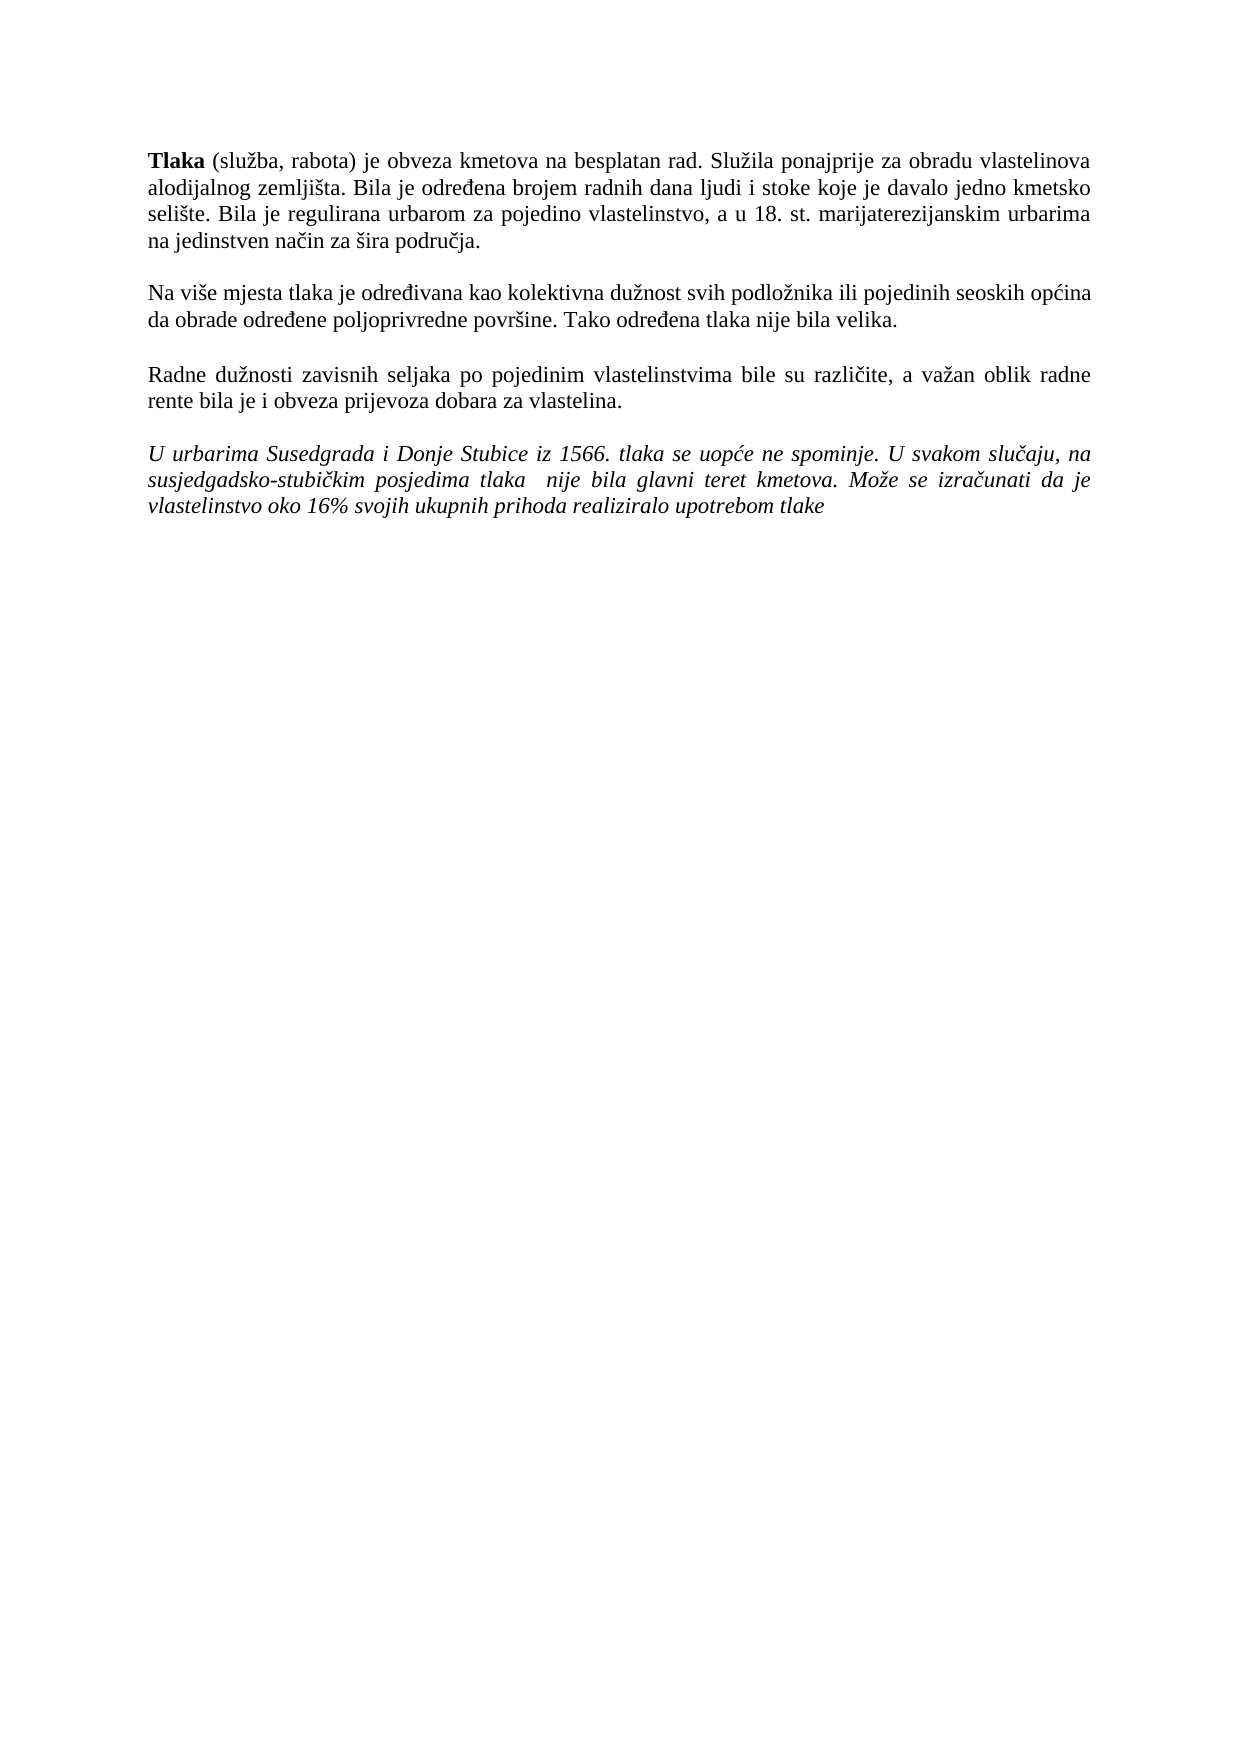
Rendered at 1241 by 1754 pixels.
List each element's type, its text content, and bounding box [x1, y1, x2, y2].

text U urbarima Susedgrada i Donje Stubice iz 1566. tlaka se uopće ne spominje. U svakom slučaju, na susjedgadsko-stubičkim posjedima tlaka nije bila glavni teret kmetova. Može se izračunati da je vlastelinstvo oko 16% svojih ukupnih prihoda realiziralo upotrebom tlake [148, 440, 1093, 519]
text Na više mjesta tlaka je određivana kao kolektivna dužnost svih podložnika ili pojedinih seoskih općina da obrade određene poljoprivredne površine. Tako određena tlaka nije bila velika. [148, 279, 1093, 332]
text Radne dužnosti zavisnih seljaka po pojedinim vlastelinstvima bile su različite, a važan oblik radne rente bila je i obveza prijevoza dobara za vlastelina. [148, 361, 1093, 413]
text Tlaka (služba, rabota) je obveza kmetova na besplatan rad. Služila ponajprije za obradu vlastelinova alodijalnog zemljišta. Bila je određena brojem radnih dana ljudi i stoke koje je davalo jedno kmetsko selište. Bila je regulirana urbarom za pojedino vlastelinstvo, a u 18. st. marijaterezijanskim urbarima na jedinstven način za šira područja. [148, 148, 1093, 253]
